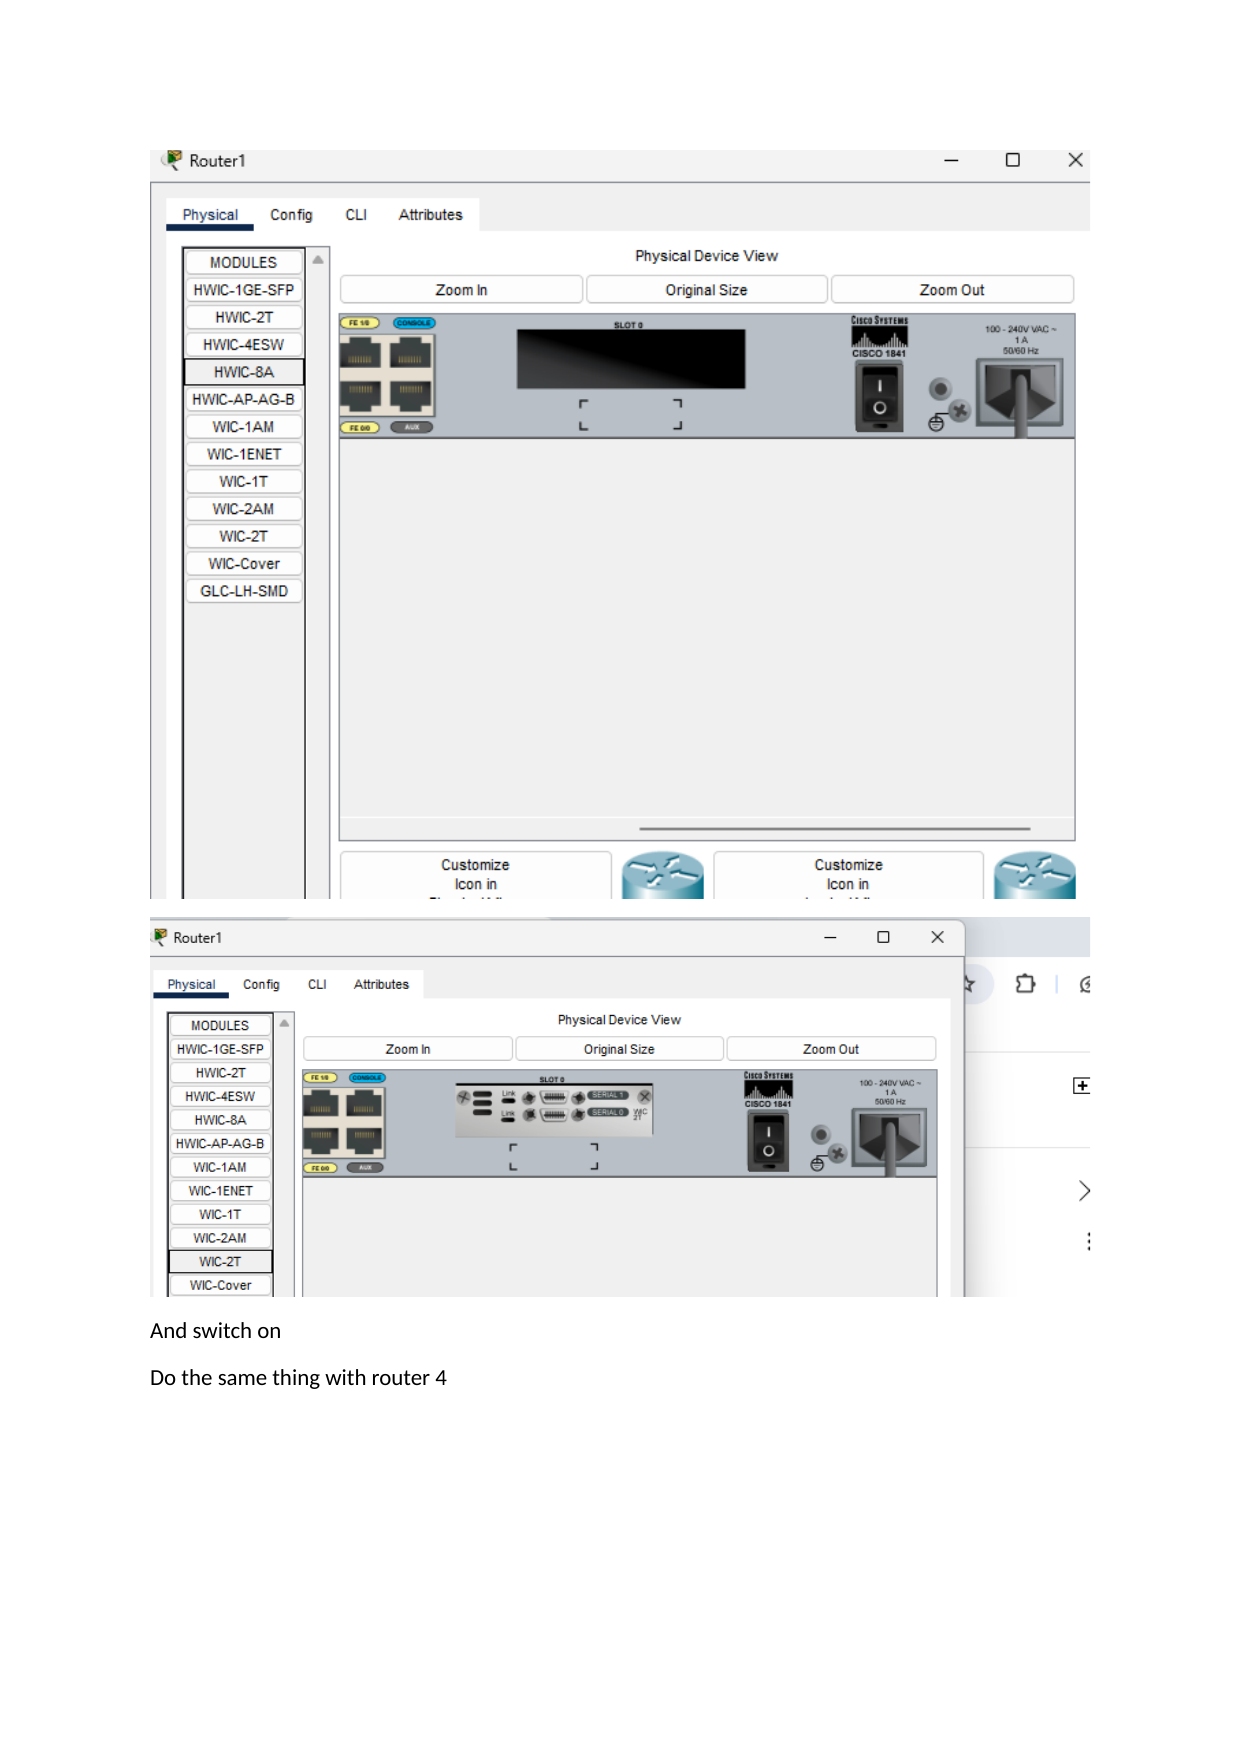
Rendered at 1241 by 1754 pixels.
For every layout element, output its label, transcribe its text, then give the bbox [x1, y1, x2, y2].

picture [150, 917, 1091, 1297]
text Do the same thing with router 4 [150, 1363, 1090, 1391]
text And switch on [150, 1316, 1090, 1344]
picture [150, 150, 1091, 899]
